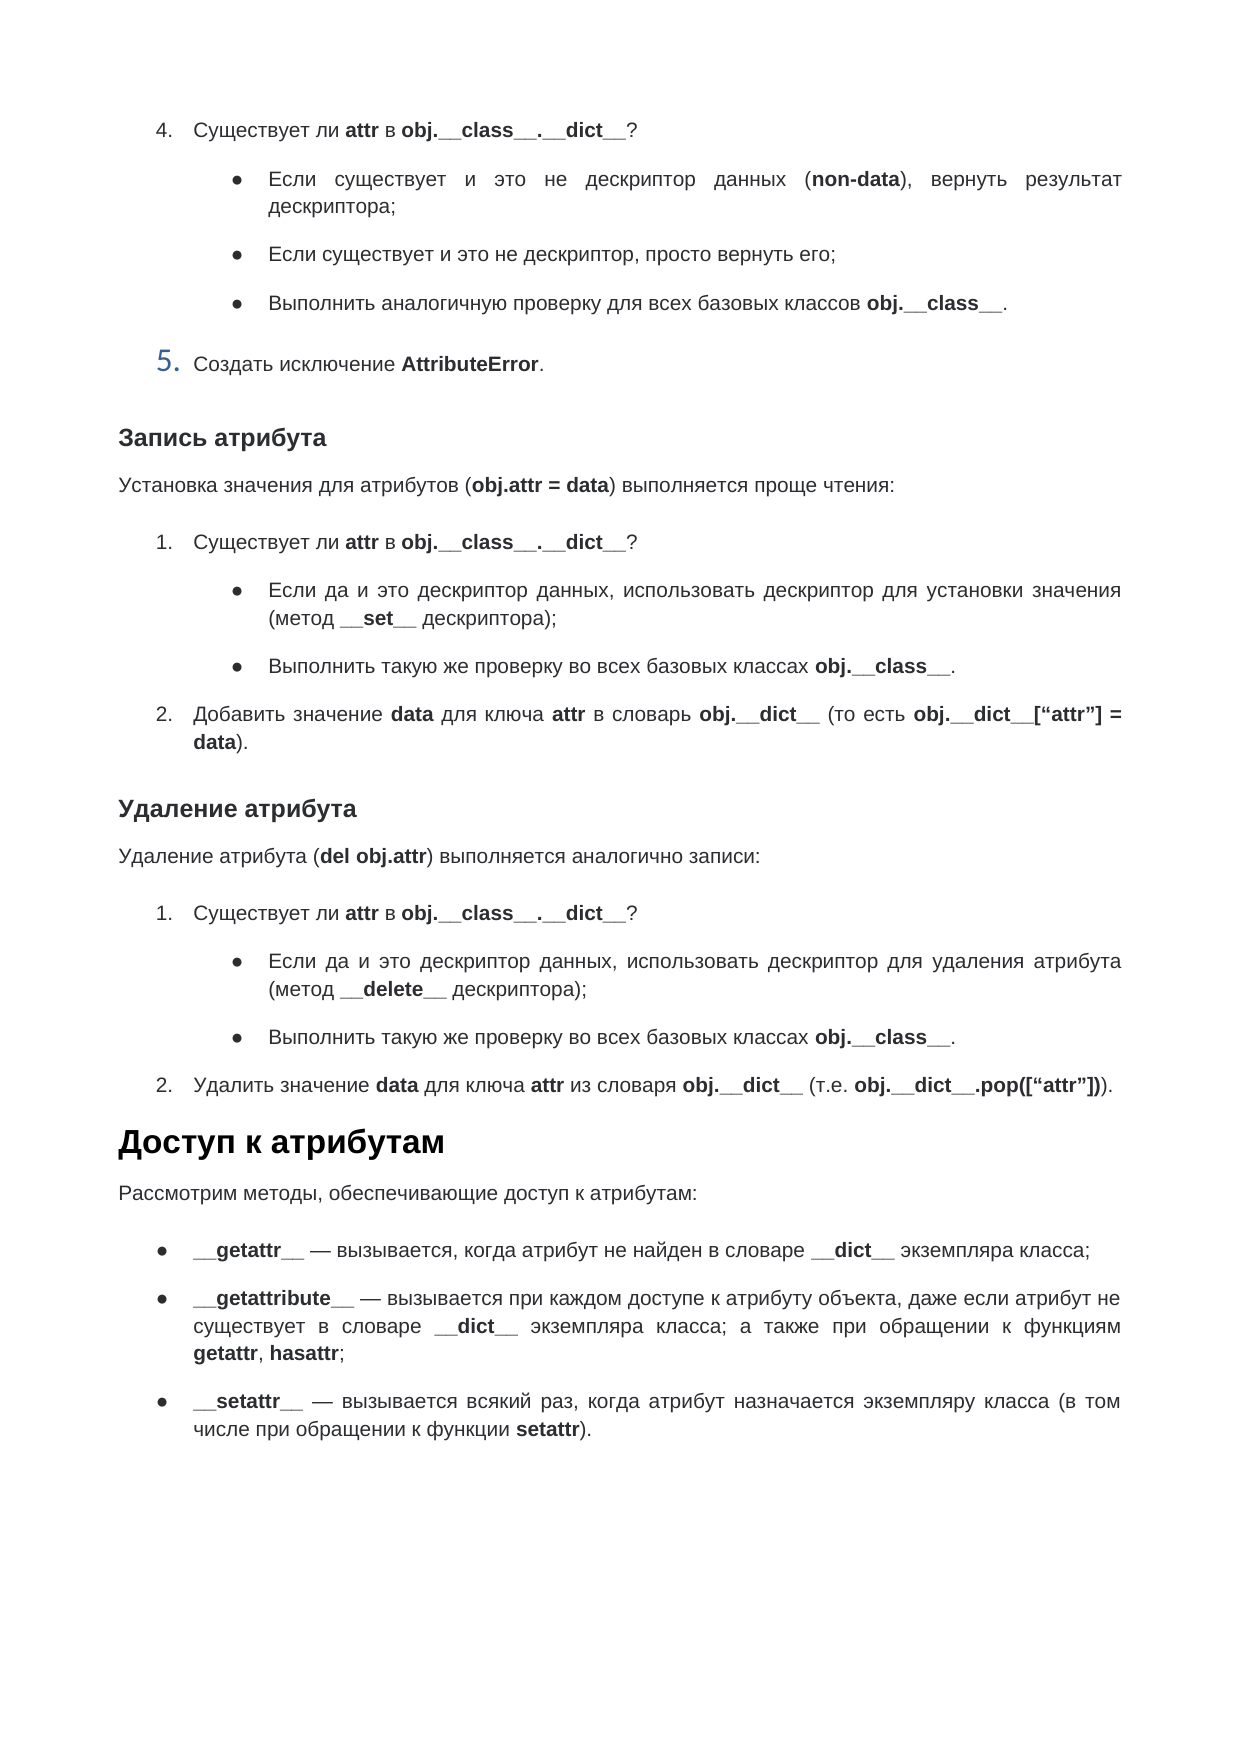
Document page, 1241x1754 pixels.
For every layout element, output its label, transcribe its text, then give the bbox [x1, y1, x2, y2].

list Выполнить такую же проверку во всех базовых классах obj.__class__. [231, 654, 1122, 678]
list Создать исключение AttributeError. [156, 339, 1122, 379]
text Установка значения для атрибутов (obj.attr = data) выполняется проще чтения: [118, 473, 1122, 497]
text Рассмотрим методы, обеспечивающие доступ к атрибутам: [118, 1181, 1122, 1205]
subtitle Доступ к атрибутам [118, 1122, 1122, 1160]
list Удалить значение data для ключа attr из словаря obj.__dict__ (т.е. obj.__dict__.pop([“attr”])). [156, 1073, 1122, 1097]
list Если существует и это не дескриптор данных (non-data), вернуть результат дескриптора; [231, 166, 1122, 218]
list Если да и это дескриптор данных, использовать дескриптор для удаления атрибута (метод __delete__ дескриптора); [231, 949, 1122, 1001]
list Существует ли attr в obj.__class__.__dict__? [156, 901, 1122, 925]
subtitle Запись атрибута [118, 423, 1122, 452]
text Удаление атрибута (del obj.attr) выполняется аналогично записи: [118, 844, 1122, 868]
list Существует ли attr в obj.__class__.__dict__? [156, 118, 1122, 142]
list Выполнить аналогичную проверку для всех базовых классов obj.__class__. [231, 291, 1122, 314]
list __getattribute__ — вызывается при каждом доступе к атрибуту объекта, даже если атрибут не существует в словаре __dict__ экземпляра класса; а также при обращении к функциям getattr, hasattr; [156, 1286, 1122, 1365]
list __getattr__ — вызывается, когда атрибут не найден в словаре __dict__ экземпляра класса; [156, 1238, 1122, 1262]
list Если существует и это не дескриптор, просто вернуть его; [231, 242, 1122, 266]
list Добавить значение data для ключа attr в словарь obj.__dict__ (то есть obj.__dict__[“attr”] = data). [156, 702, 1122, 753]
list Если да и это дескриптор данных, использовать дескриптор для установки значения (метод __set__ дескриптора); [231, 578, 1122, 629]
list Выполнить такую же проверку во всех базовых классах obj.__class__. [231, 1025, 1122, 1049]
subtitle Удаление атрибута [118, 794, 1122, 823]
list __setattr__ — вызывается всякий раз, когда атрибут назначается экземпляру класса (в том числе при обращении к функции setattr). [156, 1389, 1122, 1441]
list Существует ли attr в obj.__class__.__dict__? [156, 529, 1122, 553]
